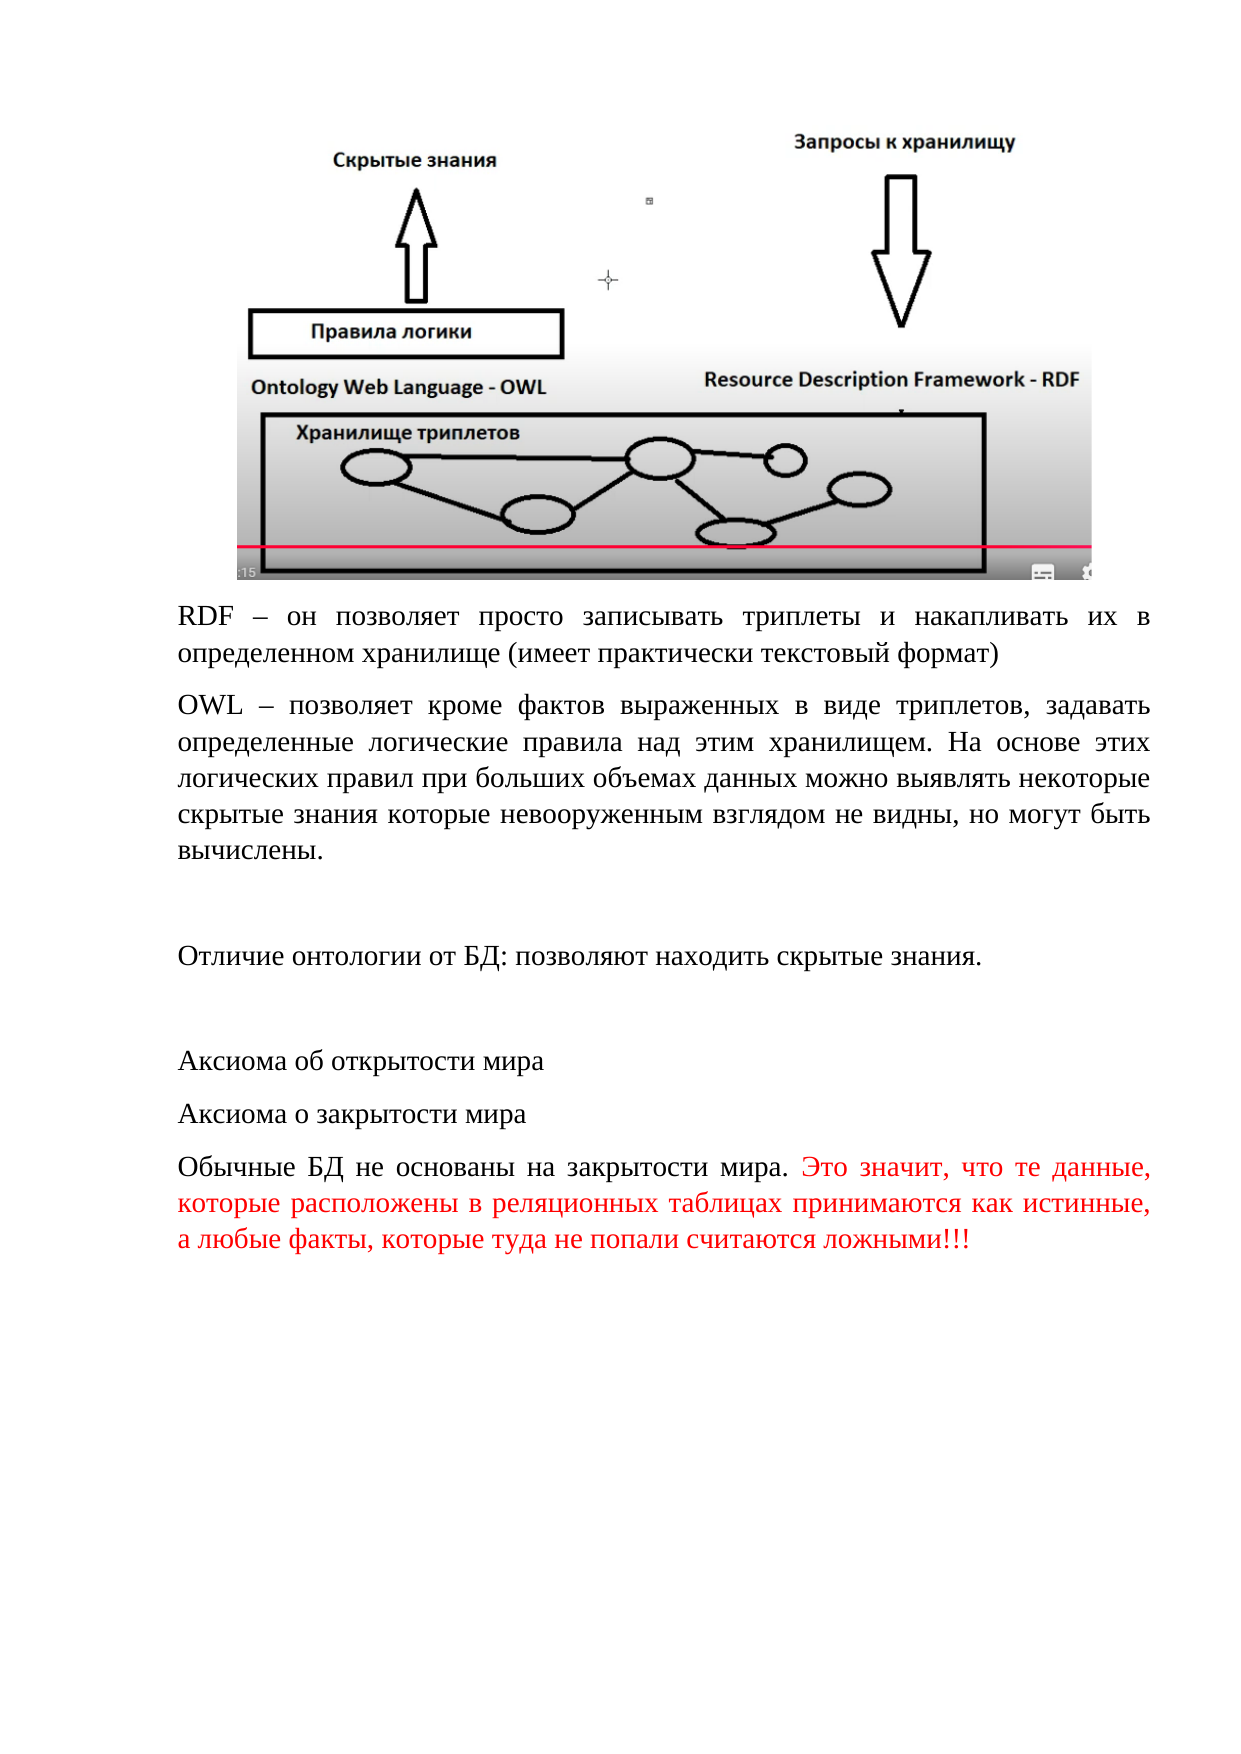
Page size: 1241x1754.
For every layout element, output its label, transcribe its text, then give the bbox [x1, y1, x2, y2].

text Обычные БД не основаны на закрытости мира. Это значит, что те данные, которые расположены в реляционных таблицах принимаются как истинные, а любые факты, которые туда не попали считаются ложными!!! [177, 1149, 1152, 1255]
text OWL – позволяет кроме фактов выраженных в виде триплетов, задавать определенные логические правила над этим хранилищем. На основе этих логических правил при больших объемах данных можно выявлять некоторые скрытые знания которые невооруженным взглядом не видны, но могут быть вычислены. [177, 687, 1152, 866]
text Отличие онтологии от БД: позволяют находить скрытые знания. [177, 938, 1152, 971]
text Аксиома о закрытости мира [177, 1096, 1152, 1130]
text RDF – он позволяет просто записывать триплеты и накапливать их в определенном хранилище (имеет практически текстовый формат) [177, 598, 1152, 668]
picture [237, 118, 1092, 580]
text Аксиома об открытости мира [177, 1043, 1152, 1077]
